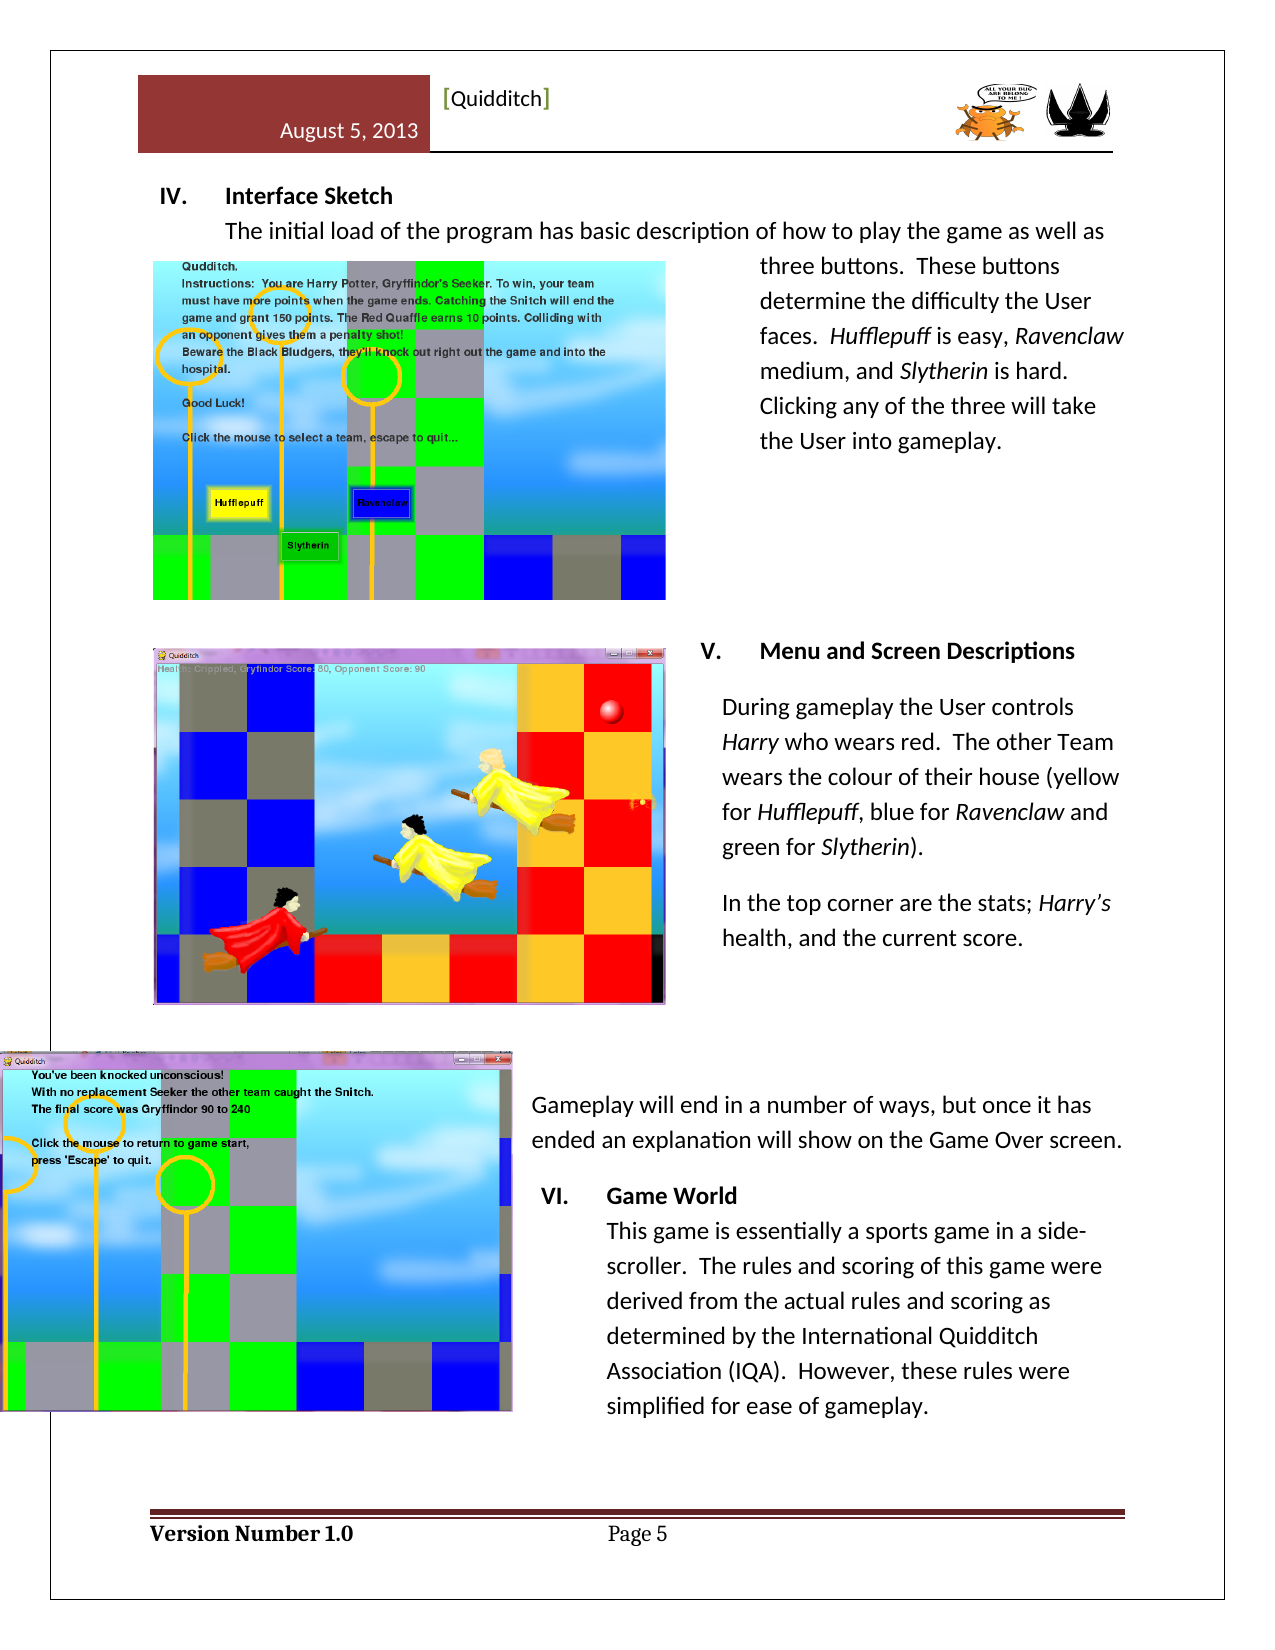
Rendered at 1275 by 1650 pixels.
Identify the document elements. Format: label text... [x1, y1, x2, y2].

text During gameplay the User controls Harry who wears red. The other Team wears the colour of their house (yellow for Hufflepuff, blue for Ravenclaw and green for Slytherin). [665, 691, 1125, 862]
picture [0, 1051, 512, 1412]
picture [1044, 83, 1113, 137]
picture [153, 648, 665, 1004]
list Interface Sketch The initial load of the program has basic description of how to play the game as well as three buttons. These buttons determine the difficulty the User faces. Hufflepuff is easy, Ravenclaw medium, and Slytherin is hard. Clicking any of the three will take the User into gameplay. [187, 180, 1125, 456]
list This game is essentially a sports game in a side-scroller. The rules and scoring of this game were derived from the actual rules and scoring as determined by the International Quidditch Association (IQA). However, these rules were simplified for ease of gameplay. [225, 1215, 1125, 1421]
text Gameplay will end in a number of ways, but once it has ended an explanation will show on the Game Over screen. [512, 1089, 1125, 1155]
picture [153, 261, 665, 599]
text In the top corner are the stats; Harry’s health, and the current score. [665, 887, 1125, 953]
list Game World [512, 1180, 1125, 1211]
picture [955, 84, 1037, 141]
list Menu and Screen Descriptions [187, 635, 1125, 666]
